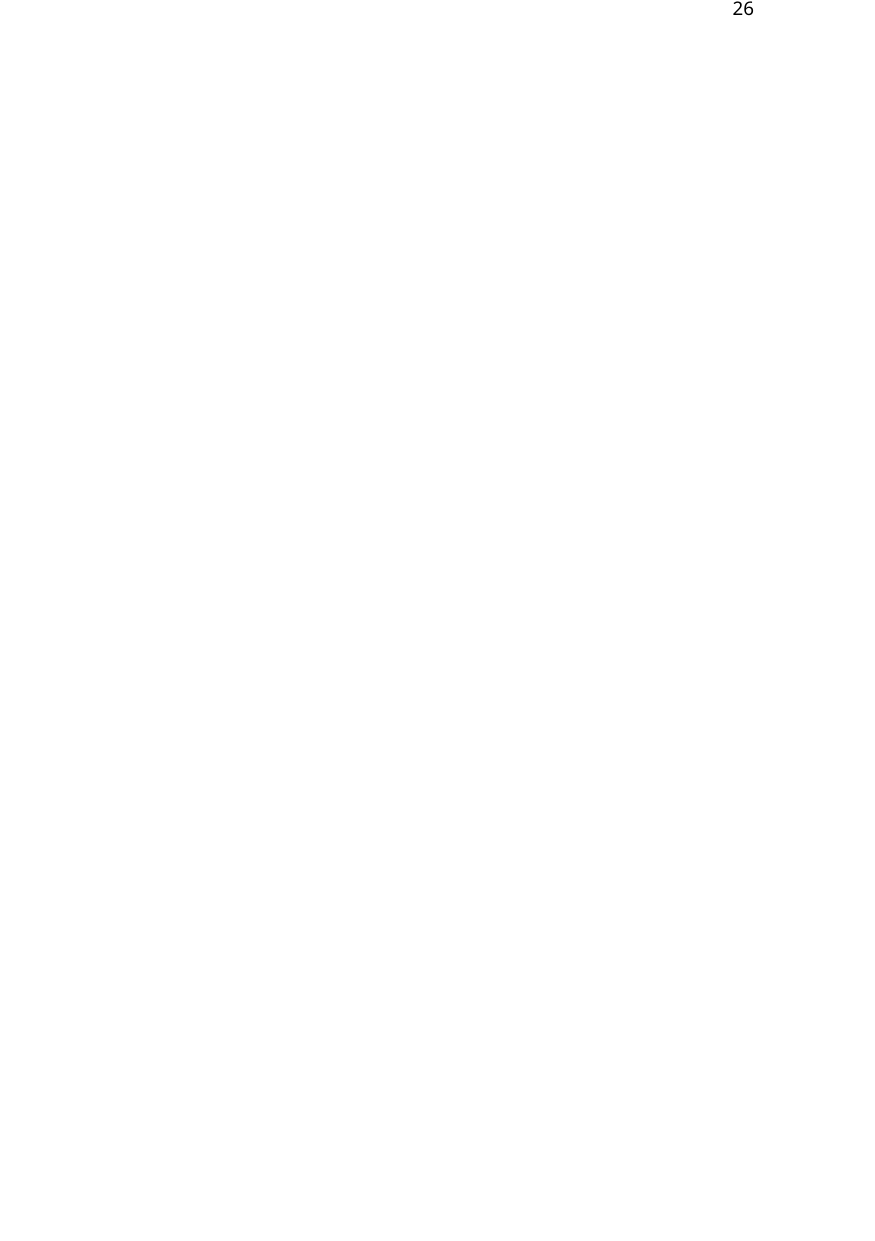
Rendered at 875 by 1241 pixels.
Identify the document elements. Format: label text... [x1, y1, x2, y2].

text 26 [0, 0, 754, 19]
